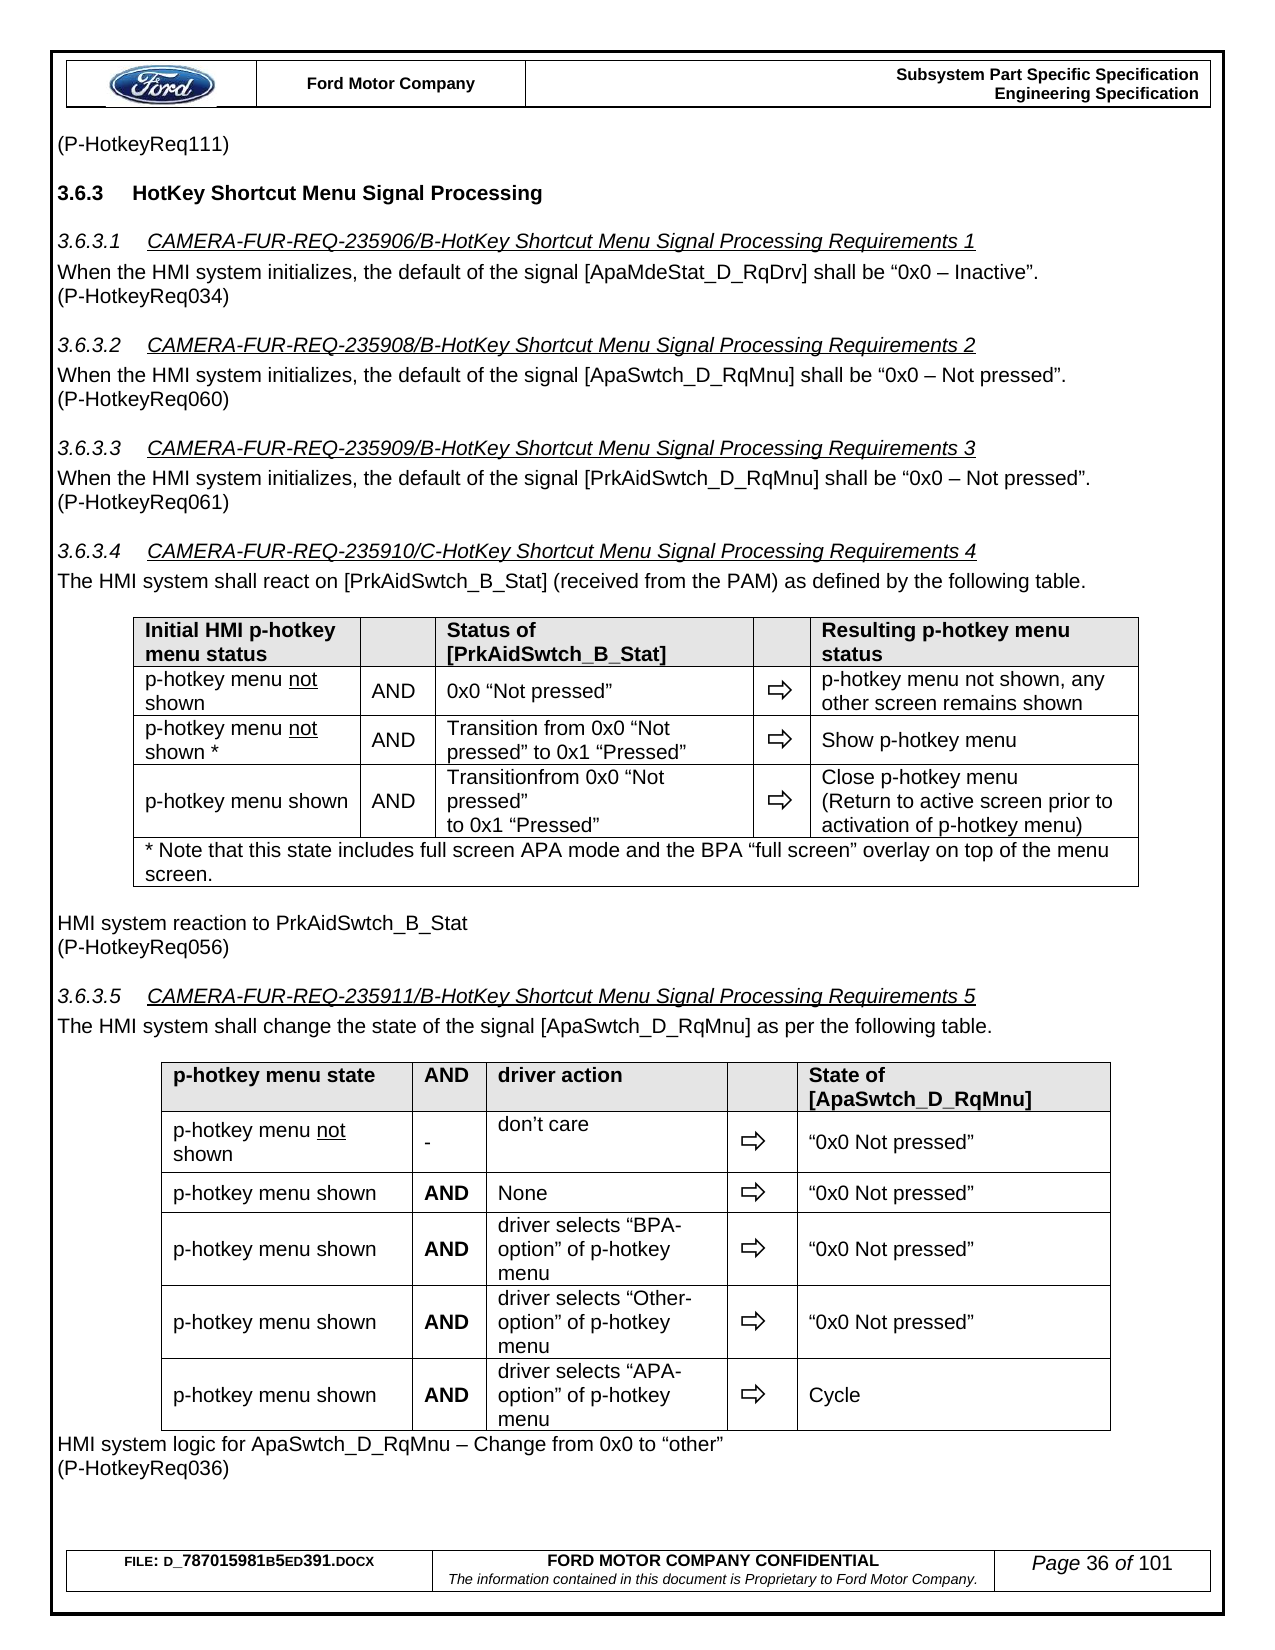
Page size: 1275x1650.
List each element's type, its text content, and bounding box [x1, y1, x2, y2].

text HMI system logic for ApaSwtch_D_RqMnu – Change from 0x0 to “other” [57, 1431, 1215, 1455]
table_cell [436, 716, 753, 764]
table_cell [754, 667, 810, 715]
subtitle CAMERA-FUR-REQ-235909/B-HotKey Shortcut Menu Signal Processing Requirements 3 [57, 436, 1215, 459]
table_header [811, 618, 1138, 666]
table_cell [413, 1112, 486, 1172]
text (P-HotkeyReq036) [57, 1455, 1215, 1479]
subtitle CAMERA-FUR-REQ-235911/B-HotKey Shortcut Menu Signal Processing Requirements 5 [57, 983, 1215, 1007]
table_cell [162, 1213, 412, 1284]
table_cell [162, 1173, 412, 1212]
subtitle CAMERA-FUR-REQ-235910/C-HotKey Shortcut Menu Signal Processing Requirements 4 [57, 539, 1215, 563]
text (P-HotkeyReq061) [57, 490, 1215, 514]
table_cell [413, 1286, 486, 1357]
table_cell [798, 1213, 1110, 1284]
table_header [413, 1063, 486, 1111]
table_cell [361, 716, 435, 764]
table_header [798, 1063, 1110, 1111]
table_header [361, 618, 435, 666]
text When the HMI system initializes, the default of the signal [ApaMdeStat_D_RqDrv] shall be “0x0 – Inactive”. [57, 259, 1215, 283]
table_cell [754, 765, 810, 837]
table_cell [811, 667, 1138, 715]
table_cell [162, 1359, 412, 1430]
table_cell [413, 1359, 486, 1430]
subtitle CAMERA-FUR-REQ-235906/B-HotKey Shortcut Menu Signal Processing Requirements 1 [57, 229, 1215, 253]
text (P-HotkeyReq056) [57, 934, 1215, 958]
text When the HMI system initializes, the default of the signal [ApaSwtch_D_RqMnu] shall be “0x0 – Not pressed”. [57, 363, 1215, 387]
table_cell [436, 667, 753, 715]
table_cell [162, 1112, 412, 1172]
subtitle HotKey Shortcut Menu Signal Processing [57, 180, 1215, 204]
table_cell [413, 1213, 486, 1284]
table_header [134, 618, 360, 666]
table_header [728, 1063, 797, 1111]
picture [105, 61, 217, 107]
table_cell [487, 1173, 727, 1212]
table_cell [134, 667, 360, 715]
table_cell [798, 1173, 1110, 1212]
text (P-HotkeyReq111) [57, 131, 1215, 155]
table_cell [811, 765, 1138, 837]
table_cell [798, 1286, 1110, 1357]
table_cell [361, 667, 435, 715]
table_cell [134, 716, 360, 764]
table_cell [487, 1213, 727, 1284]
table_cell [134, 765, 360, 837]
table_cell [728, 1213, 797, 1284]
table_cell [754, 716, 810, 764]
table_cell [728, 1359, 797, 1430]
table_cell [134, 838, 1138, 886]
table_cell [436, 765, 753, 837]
subtitle CAMERA-FUR-REQ-235908/B-HotKey Shortcut Menu Signal Processing Requirements 2 [57, 332, 1215, 356]
text The HMI system shall change the state of the signal [ApaSwtch_D_RqMnu] as per the following table. [57, 1014, 1215, 1038]
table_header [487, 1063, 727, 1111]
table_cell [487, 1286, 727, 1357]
text When the HMI system initializes, the default of the signal [PrkAidSwtch_D_RqMnu] shall be “0x0 – Not pressed”. [57, 466, 1215, 490]
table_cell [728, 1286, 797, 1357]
text (P-HotkeyReq060) [57, 387, 1215, 411]
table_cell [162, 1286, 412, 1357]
text HMI system reaction to PrkAidSwtch_B_Stat [57, 911, 1215, 934]
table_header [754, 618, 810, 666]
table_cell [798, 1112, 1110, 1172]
text The HMI system shall react on [PrkAidSwtch_B_Stat] (received from the PAM) as defined by the following table. [57, 569, 1215, 593]
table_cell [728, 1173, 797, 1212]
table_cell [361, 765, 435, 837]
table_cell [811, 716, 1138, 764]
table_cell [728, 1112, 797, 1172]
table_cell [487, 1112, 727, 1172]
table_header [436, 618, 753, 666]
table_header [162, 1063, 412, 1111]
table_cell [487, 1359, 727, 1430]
text (P-HotkeyReq034) [57, 283, 1215, 307]
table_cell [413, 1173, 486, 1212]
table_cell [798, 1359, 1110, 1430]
